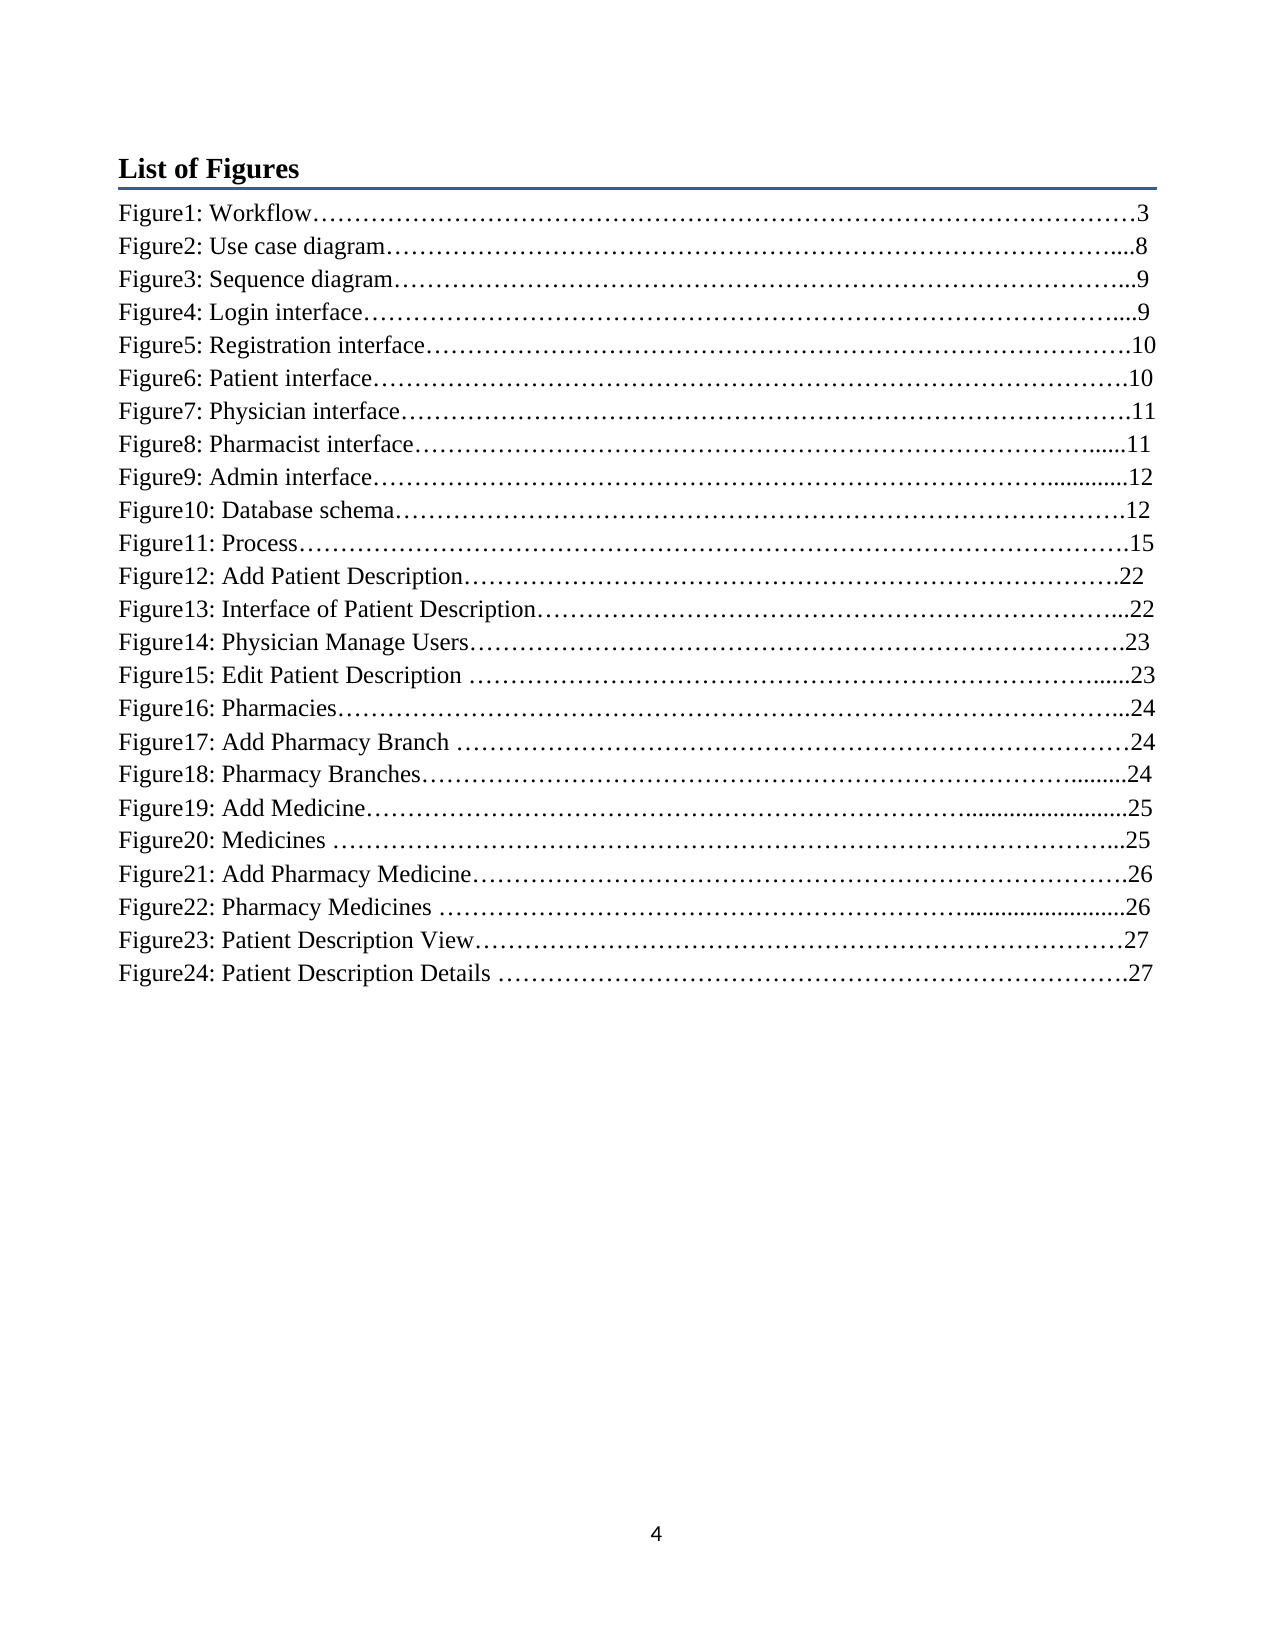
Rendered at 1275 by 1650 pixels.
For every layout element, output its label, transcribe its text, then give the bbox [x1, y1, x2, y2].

text Figure20: Medicines …………………………………………………………………………………...25 [118, 826, 1157, 854]
text Figure4: Login interface………………………………………………………………………………....9 [118, 297, 1157, 326]
text Figure13: Interface of Patient Description……………………………………………………………...22 [118, 594, 1157, 623]
text Figure10: Database schema…………………………………………………………………………….12 [118, 495, 1157, 524]
text Figure24: Patient Description Details ………………………………………………………………….27 [118, 958, 1157, 986]
text Figure2: Use case diagram……………………………………………………………………………....8 [118, 231, 1157, 260]
text Figure7: Physician interface…………………………………………………………………………….11 [118, 396, 1157, 425]
text Figure11: Process……………………………………………………………………………………….15 [118, 528, 1157, 557]
text Figure1: Workflow………………………………………………………………………………………3 [118, 198, 1157, 227]
text Figure19: Add Medicine………………………………………………………………..........................25 [118, 793, 1157, 821]
text Figure18: Pharmacy Branches…………………………………………………………………….........24 [118, 759, 1157, 788]
text Figure14: Physician Manage Users…………………………………………………………………….23 [118, 627, 1157, 656]
text Figure3: Sequence diagram……………………………………………………………………………...9 [118, 264, 1157, 293]
text Figure6: Patient interface……………………………………………………………………………….10 [118, 363, 1157, 392]
text Figure17: Add Pharmacy Branch ………………………………………………………………………24 [118, 727, 1157, 755]
text Figure23: Patient Description View……………………………………………………………………27 [118, 925, 1157, 953]
text Figure21: Add Pharmacy Medicine…………………………………………………………………….26 [118, 859, 1157, 887]
text Figure9: Admin interface……………………………………………………………………….............12 [118, 462, 1157, 491]
text Figure16: Pharmacies…………………………………………………………………………………...24 [118, 693, 1157, 722]
text Figure22: Pharmacy Medicines ………………………………………………………..........................26 [118, 892, 1157, 920]
text Figure5: Registration interface………………………………………………………………………….10 [118, 330, 1157, 359]
text Figure8: Pharmacist interface………………………………………………………………………......11 [118, 429, 1157, 458]
text Figure15: Edit Patient Description …………………………………………………………………......23 [118, 661, 1157, 689]
text Figure12: Add Patient Description…………………………………………………………………….22 [118, 561, 1157, 590]
subtitle List of Figures [118, 151, 1157, 187]
